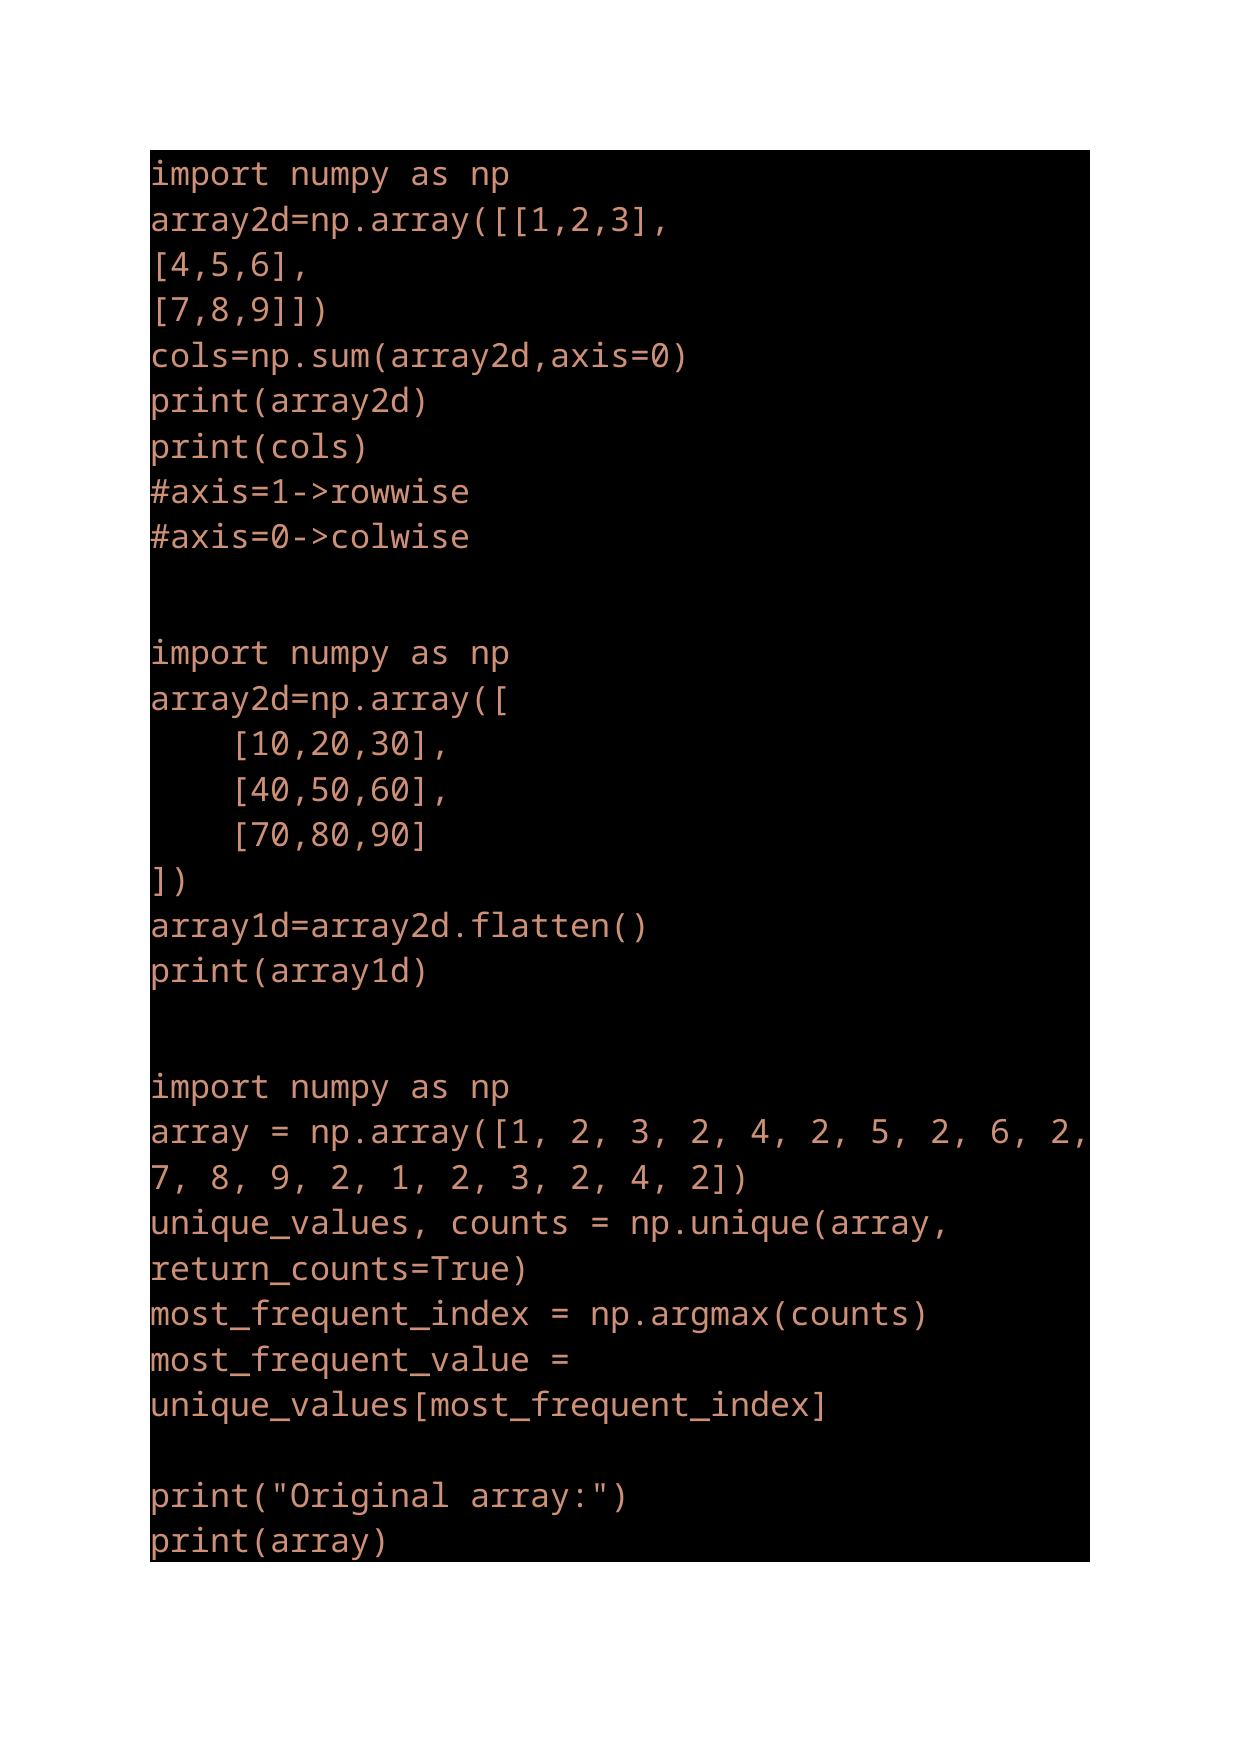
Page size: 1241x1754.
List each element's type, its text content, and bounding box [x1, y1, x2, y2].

text print(array2d) [150, 377, 1090, 422]
text array1d=array2d.flatten() [150, 902, 1090, 947]
text [70,80,90] [150, 811, 1090, 856]
text #axis=0->colwise [150, 513, 1090, 559]
text [10,20,30], [150, 720, 1090, 765]
text cols=np.sum(array2d,axis=0) [150, 332, 1090, 377]
text ]) [150, 856, 1090, 902]
text print(cols) [150, 422, 1090, 468]
text print("Original array:") [150, 1472, 1090, 1517]
text most_frequent_index = np.argmax(counts) [150, 1290, 1090, 1335]
text print(array1d) [150, 947, 1090, 992]
text print(array) [150, 1517, 1090, 1562]
text import numpy as np [150, 150, 1090, 195]
text #axis=1->rowwise [150, 468, 1090, 513]
text array = np.array([1, 2, 3, 2, 4, 2, 5, 2, 6, 2, 7, 8, 9, 2, 1, 2, 3, 2, 4, 2]) [150, 1108, 1090, 1199]
text import numpy as np [150, 629, 1090, 674]
text array2d=np.array([ [150, 674, 1090, 720]
text import numpy as np [150, 1063, 1090, 1108]
text [4,5,6], [150, 241, 1090, 286]
text array2d=np.array([[1,2,3], [150, 195, 1090, 241]
text [40,50,60], [150, 765, 1090, 811]
text most_frequent_value = unique_values[most_frequent_index] [150, 1335, 1090, 1426]
text unique_values, counts = np.unique(array, return_counts=True) [150, 1199, 1090, 1290]
text [7,8,9]]) [150, 286, 1090, 332]
